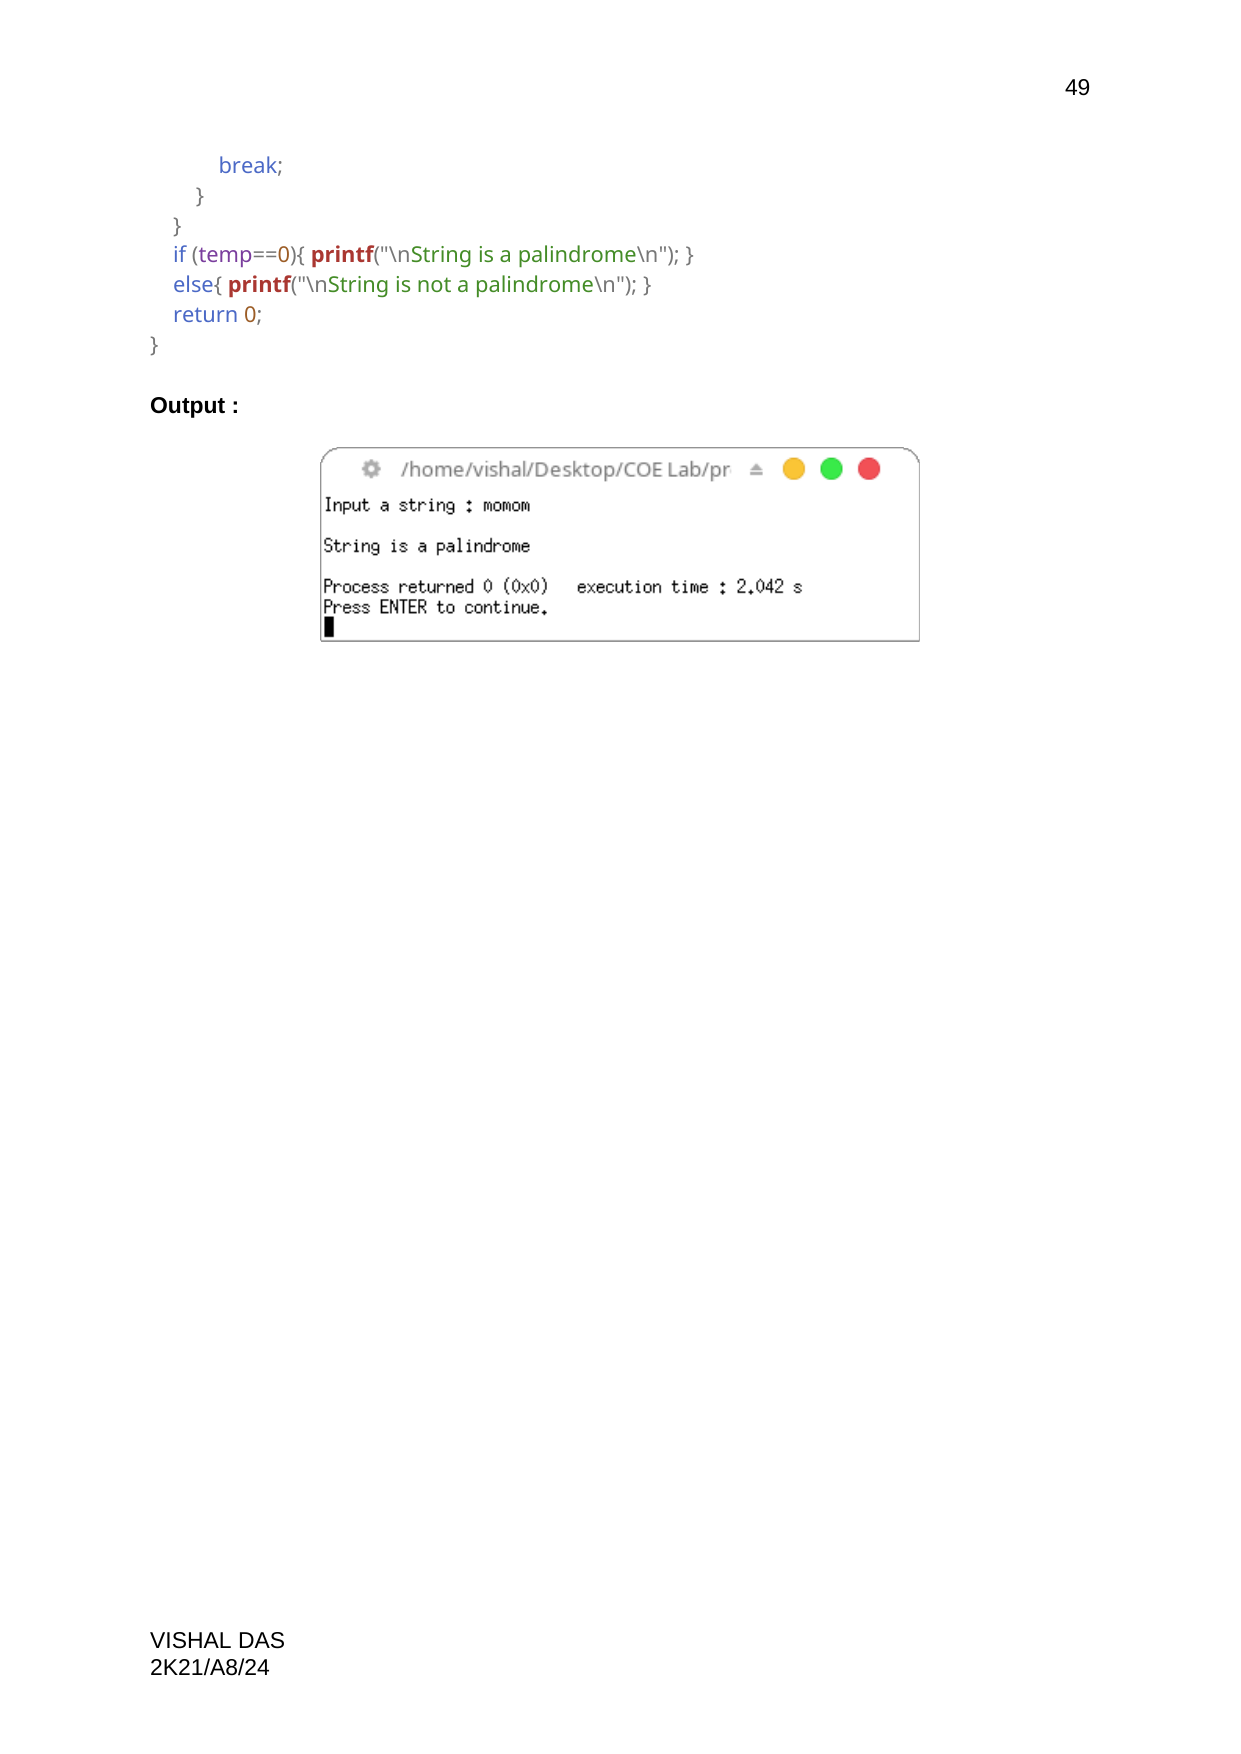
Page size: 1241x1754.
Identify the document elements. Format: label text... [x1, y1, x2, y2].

text else{ printf("\nString is not a palindrome\n"); } [150, 269, 1090, 299]
text } [150, 180, 1090, 209]
text break; [150, 150, 1090, 180]
text } [150, 209, 1090, 239]
text return 0; [150, 299, 1090, 329]
text Output : [150, 388, 1090, 418]
text if (temp==0){ printf("\nString is a palindrome\n"); } [150, 239, 1090, 269]
picture [320, 447, 920, 642]
text } [150, 329, 1090, 358]
